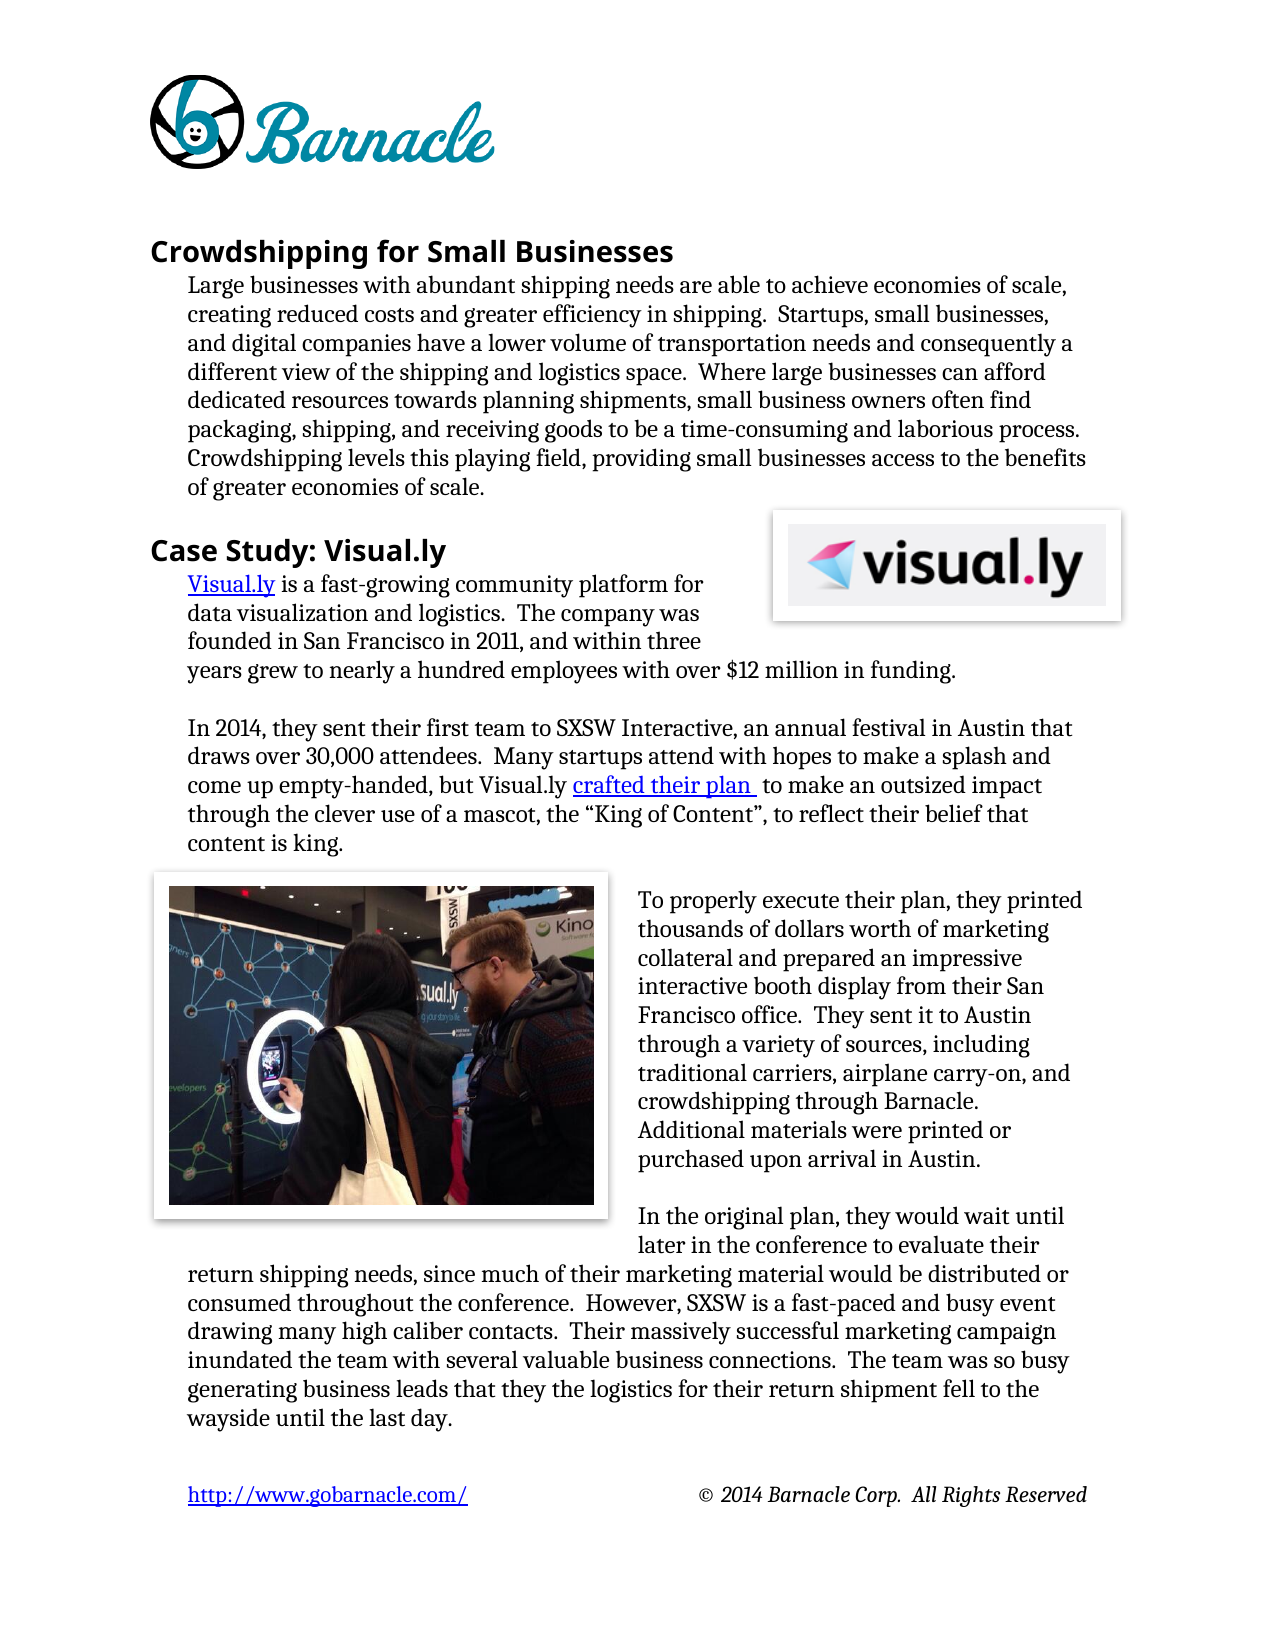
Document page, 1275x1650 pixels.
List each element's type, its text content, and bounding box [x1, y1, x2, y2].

text Case Study: Visual.ly [150, 530, 767, 570]
picture [788, 524, 1106, 606]
text Crowdshipping for Small Businesses [150, 232, 1087, 271]
text Visual.ly is a fast-growing community platform for data visualization and logistics. The company was founded in San Francisco in 2011, and within three years grew to nearly a hundred employees with over $12 million in funding. [187, 570, 1087, 685]
picture [150, 75, 495, 169]
text In 2014, they sent their first team to SXSW Interactive, an annual festival in Austin that draws over 30,000 attendees. Many startups attend with hopes to make a splash and come up empty-handed, but Visual.ly crafted their plan to make an outsized impact through the clever use of a mascot, the “King of Content”, to reflect their belief that content is king. [187, 713, 1087, 857]
text In the original plan, they would wait until later in the conference to evaluate their return shipping needs, since much of their marketing material would be distributed or consumed throughout the conference. However, SXSW is a fast-paced and busy event drawing many high caliber contacts. Their massively successful marketing campaign inundated the team with several valuable business connections. The team was so busy generating business leads that they the logistics for their return shipment fell to the wayside until the last day. [187, 1202, 1087, 1432]
text Large businesses with abundant shipping needs are able to achieve economies of scale, creating reduced costs and greater efficiency in shipping. Startups, small businesses, and digital companies have a lower volume of transportation needs and consequently a different view of the shipping and logistics space. Where large businesses can afford dedicated resources towards planning shipments, small business owners often find packaging, shipping, and receiving goods to be a time-consuming and laborious process. Crowdshipping levels this playing field, providing small businesses access to the benefits of greater economies of scale. [187, 271, 1087, 501]
picture [169, 886, 594, 1205]
text To properly execute their plan, they printed thousands of dollars worth of marketing collateral and prepared an impressive interactive booth display from their San Francisco office. They sent it to Austin through a variety of sources, including traditional carriers, airplane carry-on, and crowdshipping through Barnacle. Additional materials were printed or purchased upon arrival in Austin. [614, 886, 1087, 1173]
